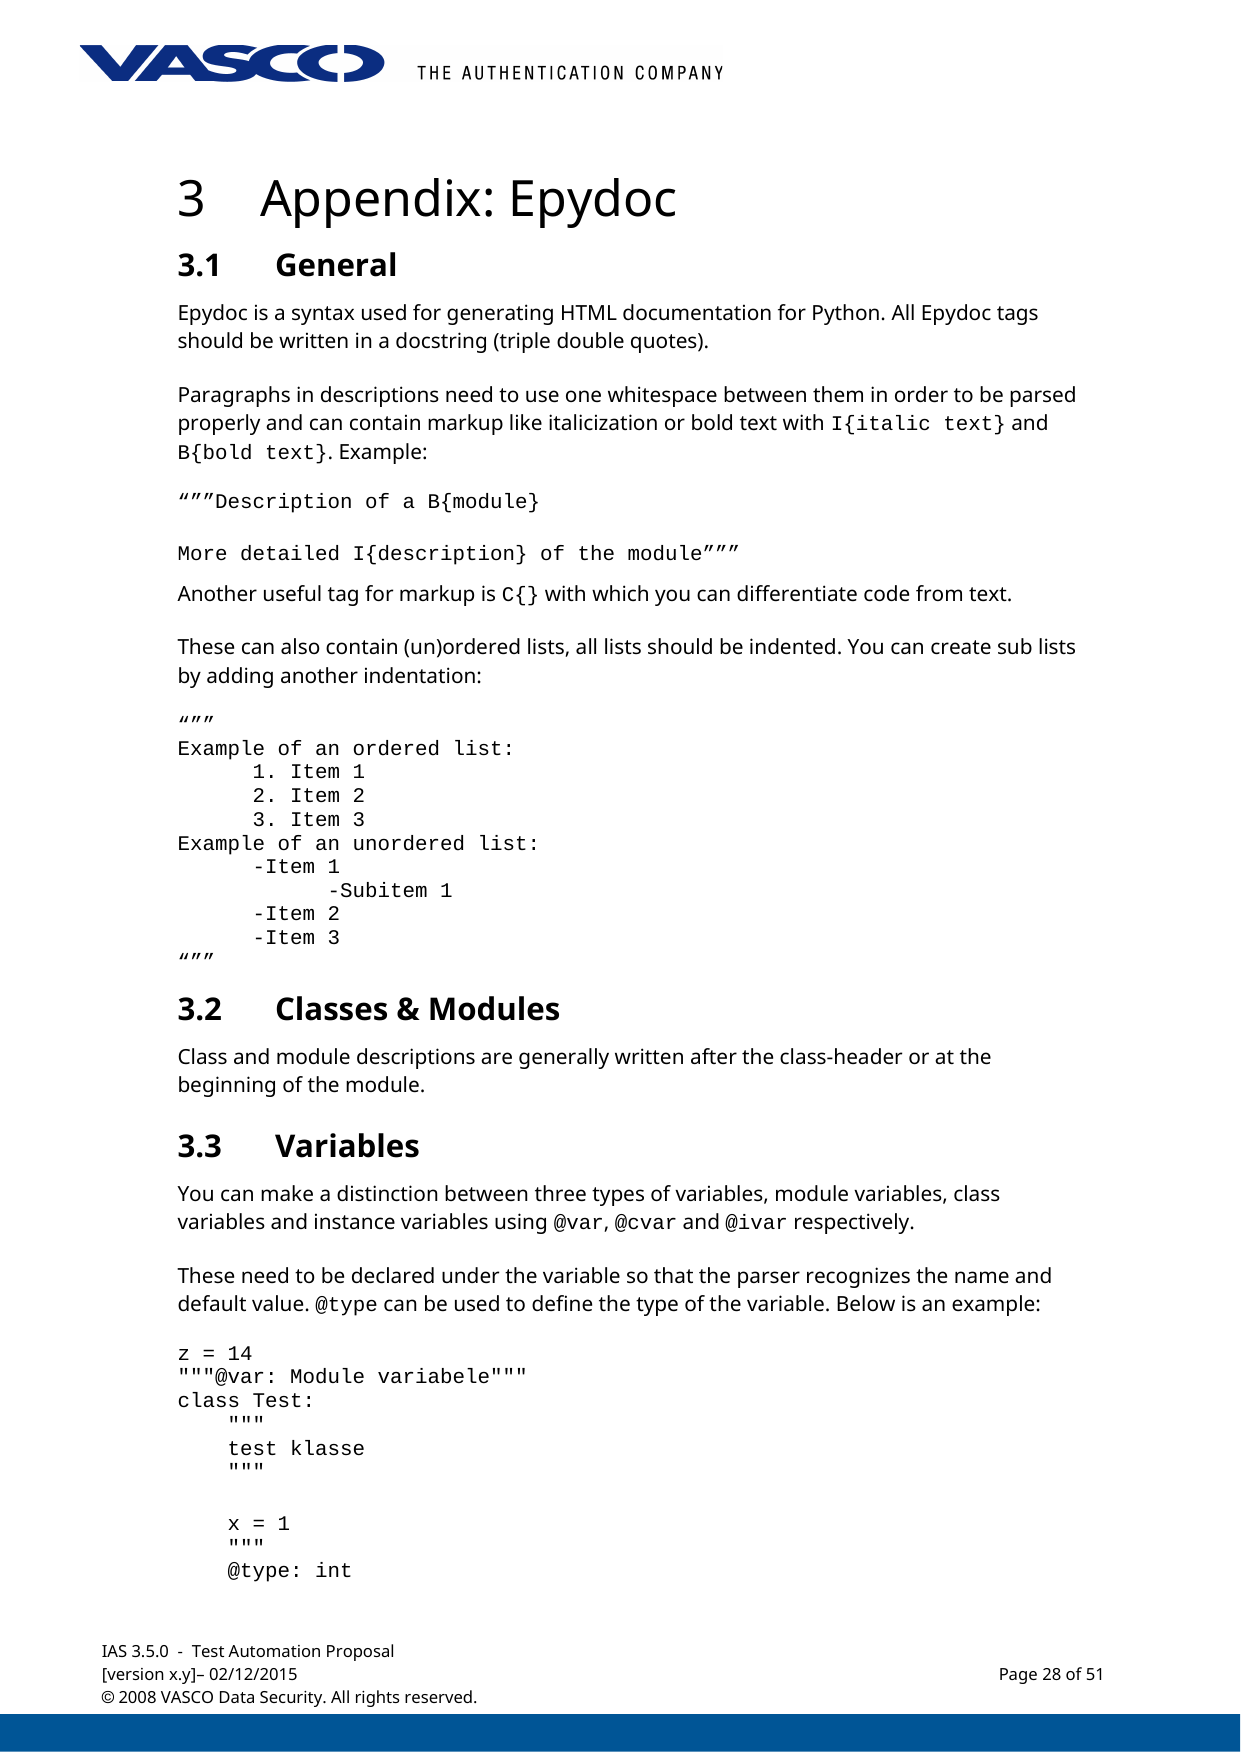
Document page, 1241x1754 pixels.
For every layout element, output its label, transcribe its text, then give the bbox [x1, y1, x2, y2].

text Epydoc is a syntax used for generating HTML documentation for Python. All Epydoc tags should be written in a docstring (triple double quotes). [177, 298, 1092, 355]
text 3. Item 3 [177, 809, 1092, 832]
subtitle General [177, 243, 1092, 286]
text Paragraphs in descriptions need to use one whitespace between them in order to be parsed properly and can contain markup like italicization or bold text with I{italic text} and B{bold text}. Example: [177, 380, 1092, 466]
text @type: int [177, 1561, 1092, 1584]
text You can make a distinction between three types of variables, module variables, class variables and instance variables using @var, @cvar and @ivar respectively. [177, 1179, 1092, 1236]
picture [79, 45, 723, 82]
text These can also contain (un)ordered lists, all lists should be indented. You can create sub lists by adding another indentation: [177, 632, 1092, 689]
text z = 14 [177, 1343, 1092, 1367]
text test klasse [177, 1437, 1092, 1461]
subtitle Variables [177, 1124, 1092, 1166]
text More detailed I{description} of the module””” [177, 543, 1092, 566]
subtitle Classes & Modules [177, 987, 1092, 1029]
text """ [177, 1461, 1092, 1485]
text """@var: Module variabele""" [177, 1367, 1092, 1390]
text -Item 1 [177, 856, 1092, 880]
text 2. Item 2 [177, 785, 1092, 809]
text Another useful tag for markup is C{} with which you can differentiate code from text. [177, 579, 1092, 607]
subtitle Appendix: Epydoc [177, 162, 1092, 231]
text -Item 3 [177, 927, 1092, 951]
text These need to be declared under the variable so that the parser recognizes the name and default value. @type can be used to define the type of the variable. Below is an example: [177, 1261, 1092, 1318]
text Example of an ordered list: [177, 738, 1092, 762]
text Example of an unordered list: [177, 832, 1092, 856]
text x = 1 [177, 1513, 1092, 1537]
text “”” [177, 951, 1092, 974]
text 1. Item 1 [177, 762, 1092, 785]
text -Item 2 [177, 903, 1092, 927]
text -Subitem 1 [177, 880, 1092, 903]
text """ [177, 1537, 1092, 1561]
text “””Description of a B{module} [177, 491, 1092, 514]
text class Test: [177, 1390, 1092, 1414]
text """ [177, 1414, 1092, 1437]
text Class and module descriptions are generally written after the class-header or at the beginning of the module. [177, 1042, 1092, 1099]
text “”” [177, 714, 1092, 738]
